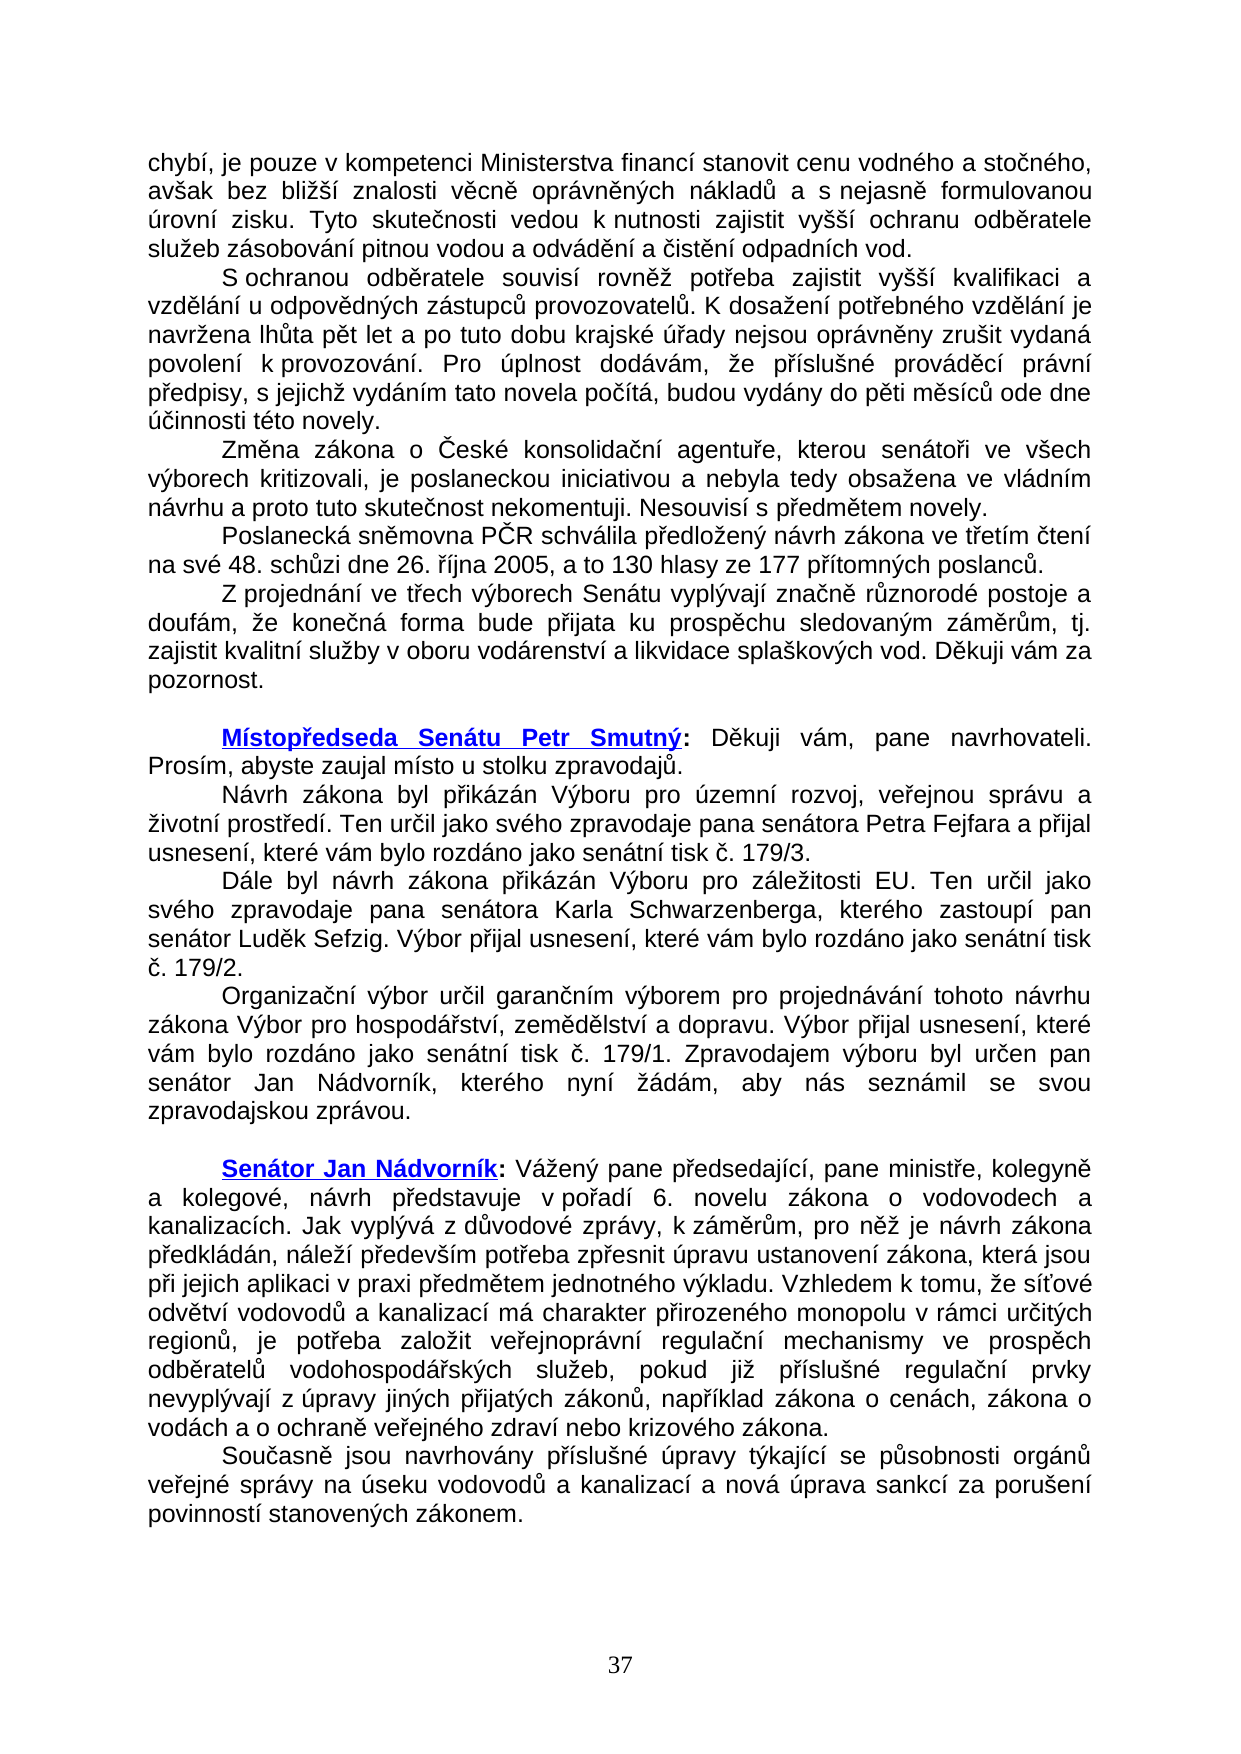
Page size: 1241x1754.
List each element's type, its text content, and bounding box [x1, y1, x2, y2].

text Současně jsou navrhovány příslušné úpravy týkající se působnosti orgánů veřejné správy na úseku vodovodů a kanalizací a nová úprava sankcí za porušení povinností stanovených zákonem. [148, 1441, 1093, 1528]
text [148, 148, 1093, 263]
text Návrh zákona byl přikázán Výboru pro územní rozvoj, veřejnou správu a životní prostředí. Ten určil jako svého zpravodaje pana senátora Petra Fejfara a přijal usnesení, které vám bylo rozdáno jako senátní tisk č. 179/3. [148, 780, 1093, 866]
text Z projednání ve třech výborech Senátu vyplývají značně různorodé postoje a doufám, že konečná forma bude přijata ku prospěchu sledovaným záměrům, tj. zajistit kvalitní služby v oboru vodárenství a likvidace splaškových vod. Děkuji vám za pozornost. [148, 579, 1093, 694]
text Dále byl návrh zákona přikázán Výboru pro záležitosti EU. Ten určil jako svého zpravodaje pana senátora Karla Schwarzenberga, kterého zastoupí pan senátor Luděk Sefzig. Výbor přijal usnesení, které vám bylo rozdáno jako senátní tisk č. 179/2. [148, 866, 1093, 981]
text Senátor Jan Nádvorník: Vážený pane předsedající, pane ministře, kolegyně a kolegové, návrh představuje v pořadí 6. novelu zákona o vodovodech a kanalizacích. Jak vyplývá z důvodové zprávy, k záměrům, pro něž je návrh zákona předkládán, náleží především potřeba zpřesnit úpravu ustanovení zákona, která jsou při jejich aplikaci v praxi předmětem jednotného výkladu. Vzhledem k tomu, že síťové odvětví vodovodů a kanalizací má charakter přirozeného monopolu v rámci určitých regionů, je potřeba založit veřejnoprávní regulační mechanismy ve prospěch odběratelů vodohospodářských služeb, pokud již příslušné regulační prvky nevyplývají z úpravy jiných přijatých zákonů, například zákona o cenách, zákona o vodách a o ochraně veřejného zdraví nebo krizového zákona. [148, 1154, 1093, 1441]
text Místopředseda Senátu Petr Smutný: Děkuji vám, pane navrhovateli. Prosím, abyste zaujal místo u stolku zpravodajů. [148, 723, 1093, 780]
text Poslanecká sněmovna PČR schválila předložený návrh zákona ve třetím čtení na své 48. schůzi dne 26. října 2005, a to 130 hlasy ze 177 přítomných poslanců. [148, 521, 1093, 579]
text Změna zákona o České konsolidační agentuře, kterou senátoři ve všech výborech kritizovali, je poslaneckou iniciativou a nebyla tedy obsažena ve vládním návrhu a proto tuto skutečnost nekomentuji. Nesouvisí s předmětem novely. [148, 435, 1093, 521]
text Organizační výbor určil garančním výborem pro projednávání tohoto návrhu zákona Výbor pro hospodářství, zemědělství a dopravu. Výbor přijal usnesení, které vám bylo rozdáno jako senátní tisk č. 179/1. Zpravodajem výboru byl určen pan senátor Jan Nádvorník, kterého nyní žádám, aby nás seznámil se svou zpravodajskou zprávou. [148, 981, 1093, 1125]
text S ochranou odběratele souvisí rovněž potřeba zajistit vyšší kvalifikaci a vzdělání u odpovědných zástupců provozovatelů. K dosažení potřebného vzdělání je navržena lhůta pět let a po tuto dobu krajské úřady nejsou oprávněny zrušit vydaná povolení k provozování. Pro úplnost dodávám, že příslušné prováděcí právní předpisy, s jejichž vydáním tato novela počítá, budou vydány do pěti měsíců ode dne účinnosti této novely. [148, 263, 1093, 435]
